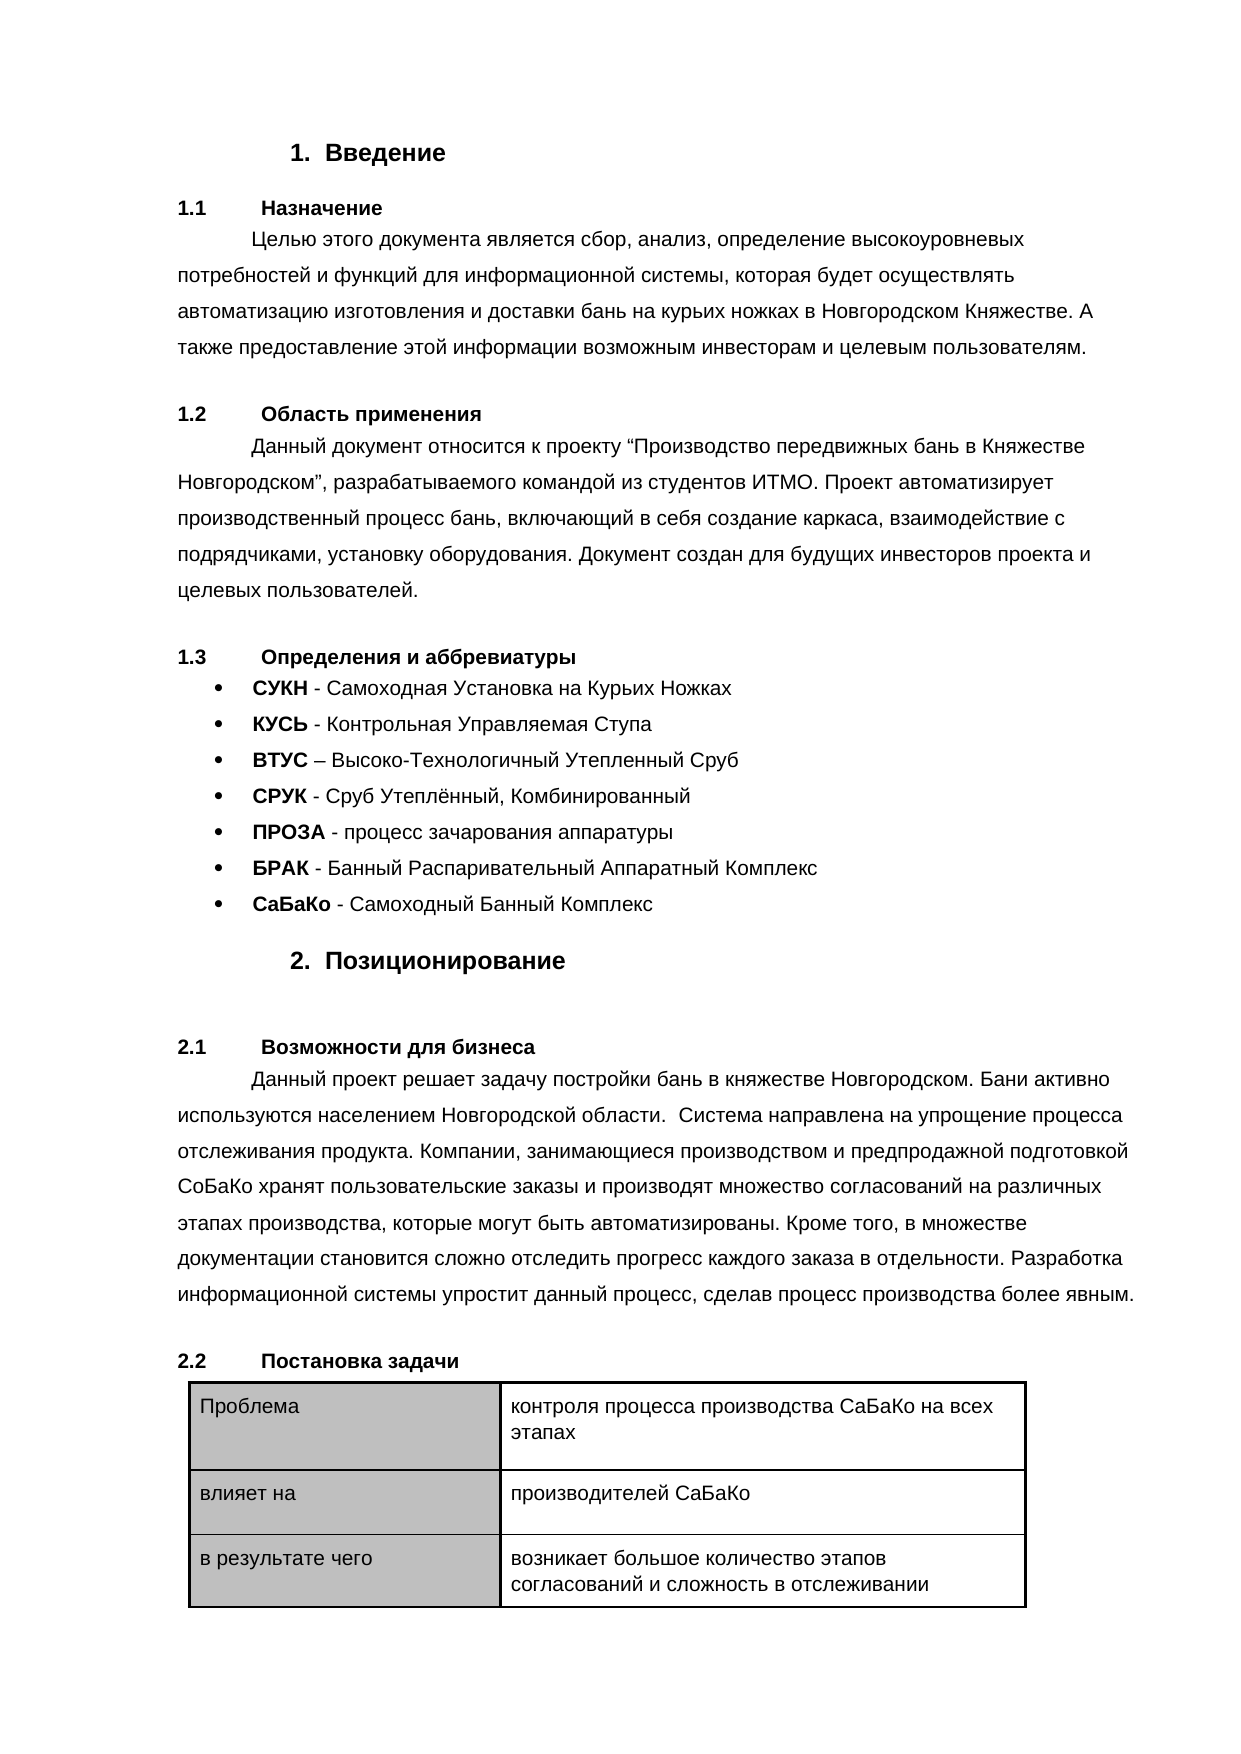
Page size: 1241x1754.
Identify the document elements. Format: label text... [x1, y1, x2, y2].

list КУСЬ - Контрольная Управляемая Ступа [215, 712, 1152, 736]
subtitle Введение [385, 150, 1152, 165]
subtitle Позиционирование [252, 957, 397, 972]
list БРАК - Банный Распаривательный Аппаратный Комплекс [215, 856, 1152, 880]
subtitle 2.2 Постановка задачи [177, 1356, 1152, 1372]
subtitle 1.2 Область применения [177, 408, 1152, 425]
list ПРОЗА - процесс зачарования аппаратуры [215, 820, 1152, 844]
list ВТУС – Высоко-Технологичный Утепленный Сруб [215, 748, 1152, 772]
text Данный проект решает задачу постройки бань в княжестве Новгородском. Бани активно используются населением Новгородской области. Система направлена на упрощение процесса отслеживания продукта. Компании, занимающиеся производством и предпродажной подготовкой СоБаКо хранят пользовательские заказы и производят множество согласований на различных этапах производства, которые могут быть автоматизированы. Кроме того, в множестве документации становится сложно отследить прогресс каждого заказа в отдельности. Разработка информационной системы упростит данный процесс, сделав процесс производства более явным. [177, 1067, 1152, 1306]
text Целью этого документа является сбор, анализ, определение высокоуровневых потребностей и функций для информационной системы, которая будет осуществлять автоматизацию изготовления и доставки бань на курьих ножках в Новгородском Княжестве. А также предоставление этой информации возможным инвесторам и целевым пользователям. [177, 227, 1152, 359]
subtitle 1.3 Определения и аббревиатуры [177, 651, 1152, 668]
subtitle 2.1 Возможности для бизнеса [177, 1041, 1152, 1058]
subtitle 1.1 Назначение [177, 202, 1152, 219]
list СРУК - Сруб Утеплённый, Комбинированный [215, 784, 1152, 808]
list СаБаКо - Самоходный Банный Комплекс [215, 892, 1152, 916]
subtitle Позиционирование [466, 957, 1152, 972]
table_cell в результате чего [191, 1535, 499, 1606]
subtitle Позиционирование [398, 957, 463, 972]
table_header Проблема [191, 1384, 499, 1469]
subtitle Введение [252, 150, 375, 165]
table_cell производителей СаБаКо [502, 1471, 1024, 1534]
list СУКН - Самоходная Установка на Курьих Ножках [215, 676, 1152, 700]
text Данный документ относится к проекту “Производство передвижных бань в Княжестве Новгородском”, разрабатываемого командой из студентов ИТМО. Проект автоматизирует производственный процесс бань, включающий в себя создание каркаса, взаимодействие с подрядчиками, установку оборудования. Документ создан для будущих инвесторов проекта и целевых пользователей. [177, 434, 1152, 601]
table_cell влияет на [191, 1471, 499, 1534]
table_cell возникает большое количество этапов согласований и сложность в отслеживании прогресса выполнения заказа. [502, 1535, 1024, 1606]
table_header контроля процесса производства СаБаКо на всех этапах [502, 1384, 1024, 1469]
